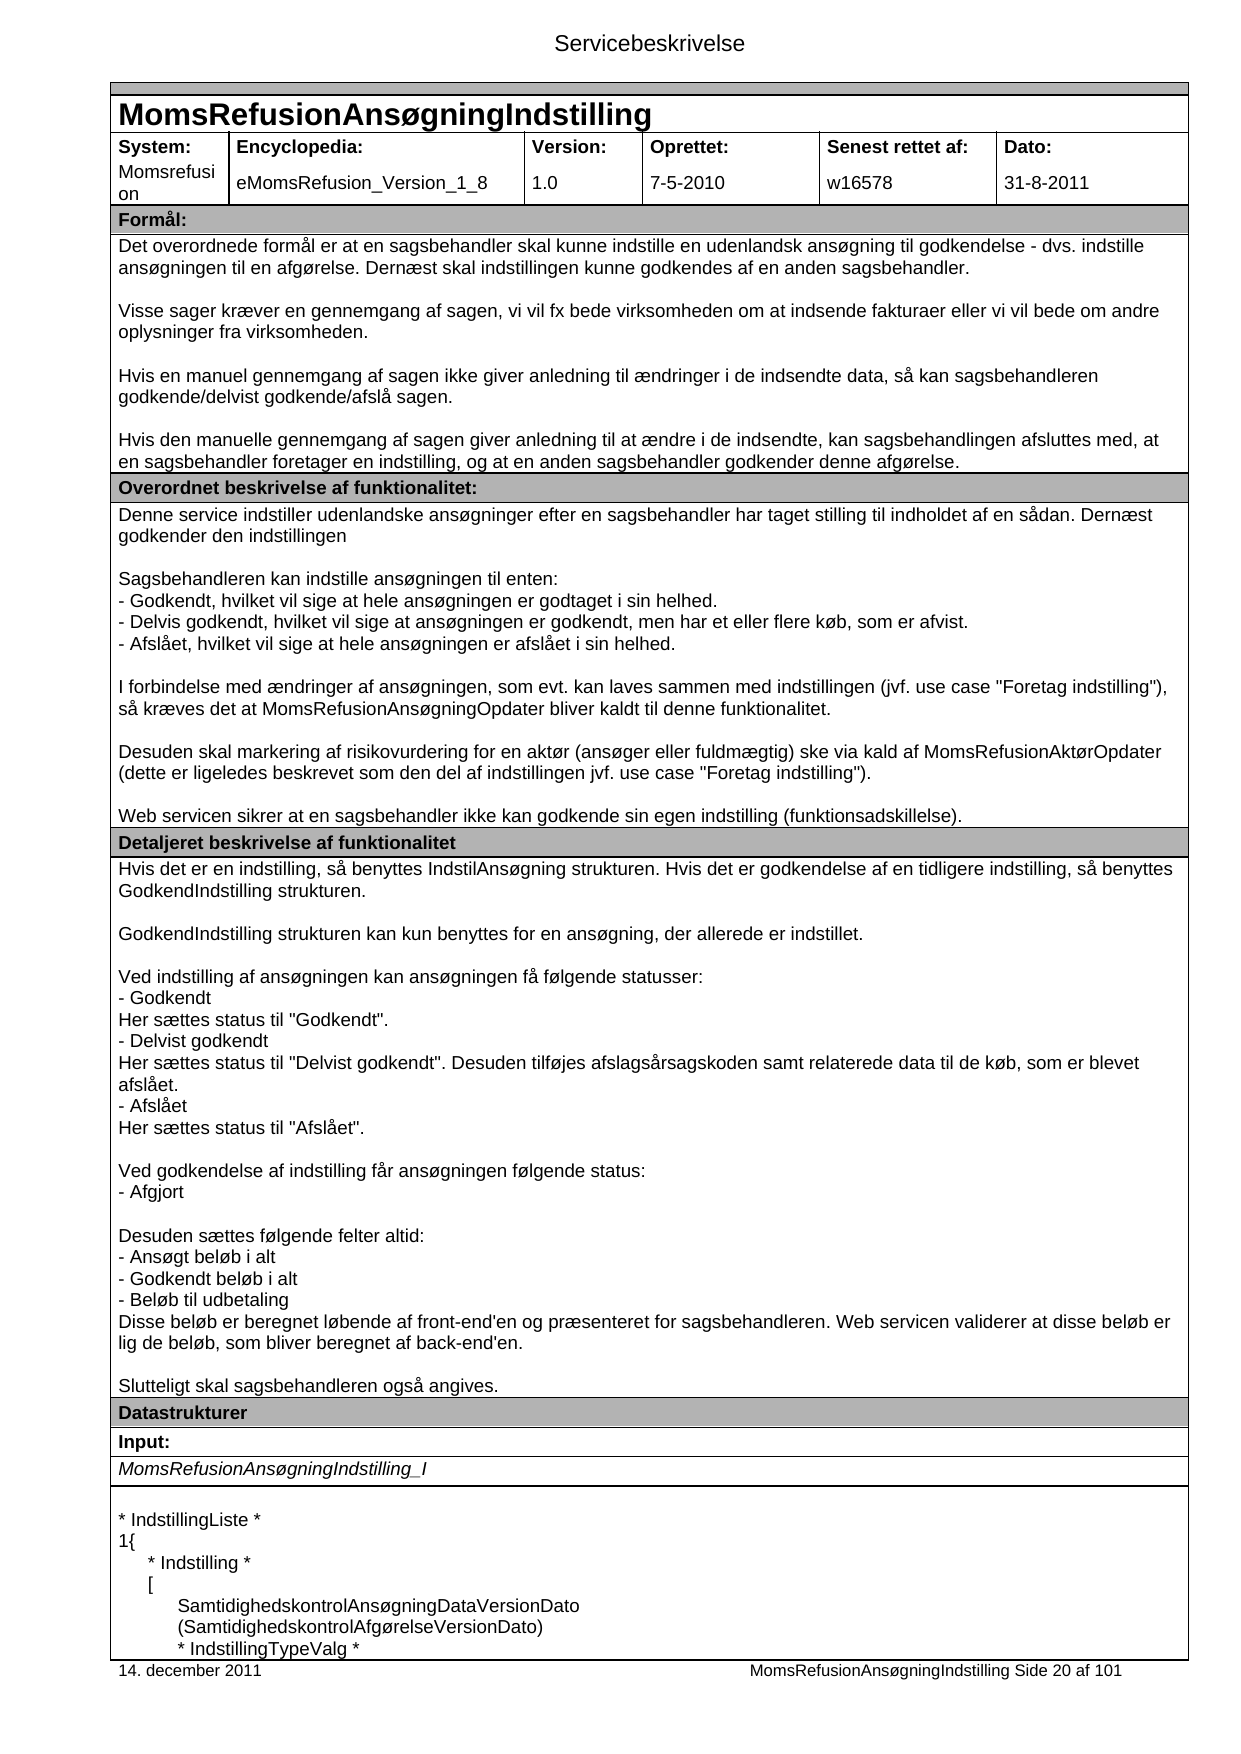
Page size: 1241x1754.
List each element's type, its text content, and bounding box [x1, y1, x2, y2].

table_cell 31-8-2011 [997, 161, 1188, 204]
table_cell Dato: [997, 133, 1188, 161]
table_cell Momsrefusion [111, 161, 228, 204]
table_cell Oprettet: [643, 133, 819, 161]
table_cell Denne service indstiller udenlandske ansøgninger efter en sagsbehandler har taget stilling til indholdet af en sådan. Dernæst godkender den indstillingen Sagsbehandleren kan indstille ansøgningen til enten: - Godkendt, hvilket vil sige at hele ansøgningen er godtaget i sin helhed. - Delvis godkendt, hvilket vil sige at ansøgningen er godkendt, men har et eller flere køb, som er afvist. - Afslået, hvilket vil sige at hele ansøgningen er afslået i sin helhed. I forbindelse med ændringer af ansøgningen, som evt. kan laves sammen med indstillingen (jvf. use case "Foretag indstilling"), så kræves det at MomsRefusionAnsøgningOpdater bliver kaldt til denne funktionalitet. Desuden skal markering af risikovurdering for en aktør (ansøger eller fuldmægtig) ske via kald af MomsRefusionAktørOpdater (dette er ligeledes beskrevet som den del af indstillingen jvf. use case "Foretag indstilling"). Web servicen sikrer at en sagsbehandler ikke kan godkende sin egen indstilling (funktionsadskillelse). [111, 503, 1188, 827]
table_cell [111, 1487, 1188, 1659]
table_cell eMomsRefusion_Version_1_8 [230, 161, 524, 204]
table_cell Hvis det er en indstilling, så benyttes IndstilAnsøgning strukturen. Hvis det er godkendelse af en tidligere indstilling, så benyttes GodkendIndstilling strukturen. GodkendIndstilling strukturen kan kun benyttes for en ansøgning, der allerede er indstillet. Ved indstilling af ansøgningen kan ansøgningen få følgende statusser: - Godkendt Her sættes status til "Godkendt". - Delvist godkendt Her sættes status til "Delvist godkendt". Desuden tilføjes afslagsårsagskoden samt relaterede data til de køb, som er blevet afslået. - Afslået Her sættes status til "Afslået". Ved godkendelse af indstilling får ansøgningen følgende status: - Afgjort Desuden sættes følgende felter altid: - Ansøgt beløb i alt - Godkendt beløb i alt - Beløb til udbetaling Disse beløb er beregnet løbende af front-end'en og præsenteret for sagsbehandleren. Web servicen validerer at disse beløb er lig de beløb, som bliver beregnet af back-end'en. Slutteligt skal sagsbehandleren også angives. [111, 858, 1188, 1397]
table_cell Formål: [111, 206, 1188, 233]
table_cell 7-5-2010 [643, 161, 819, 204]
table_cell Detaljeret beskrivelse af funktionalitet [111, 828, 1188, 856]
table_cell Senest rettet af: [820, 133, 996, 161]
table_cell Version: [525, 133, 642, 161]
table_cell Overordnet beskrivelse af funktionalitet: [111, 474, 1188, 502]
table_cell Encyclopedia: [230, 133, 524, 161]
table_cell Det overordnede formål er at en sagsbehandler skal kunne indstille en udenlandsk ansøgning til godkendelse - dvs. indstille ansøgningen til en afgørelse. Dernæst skal indstillingen kunne godkendes af en anden sagsbehandler. Visse sager kræver en gennemgang af sagen, vi vil fx bede virksomheden om at indsende fakturaer eller vi vil bede om andre oplysninger fra virksomheden. Hvis en manuel gennemgang af sagen ikke giver anledning til ændringer i de indsendte data, så kan sagsbehandleren godkende/delvist godkende/afslå sagen. Hvis den manuelle gennemgang af sagen giver anledning til at ændre i de indsendte, kan sagsbehandlingen afsluttes med, at en sagsbehandler foretager en indstilling, og at en anden sagsbehandler godkender denne afgørelse. [111, 235, 1188, 472]
table_cell MomsRefusionAnsøgningIndstilling_I [111, 1457, 1188, 1485]
table_cell w16578 [820, 161, 996, 204]
table_cell Input: [111, 1428, 1188, 1456]
table_cell 1.0 [525, 161, 642, 204]
table_cell System: [111, 133, 228, 161]
table_cell MomsRefusionAnsøgningIndstilling [111, 96, 1188, 131]
table_cell Datastrukturer [111, 1398, 1188, 1426]
table_header [111, 83, 1188, 94]
